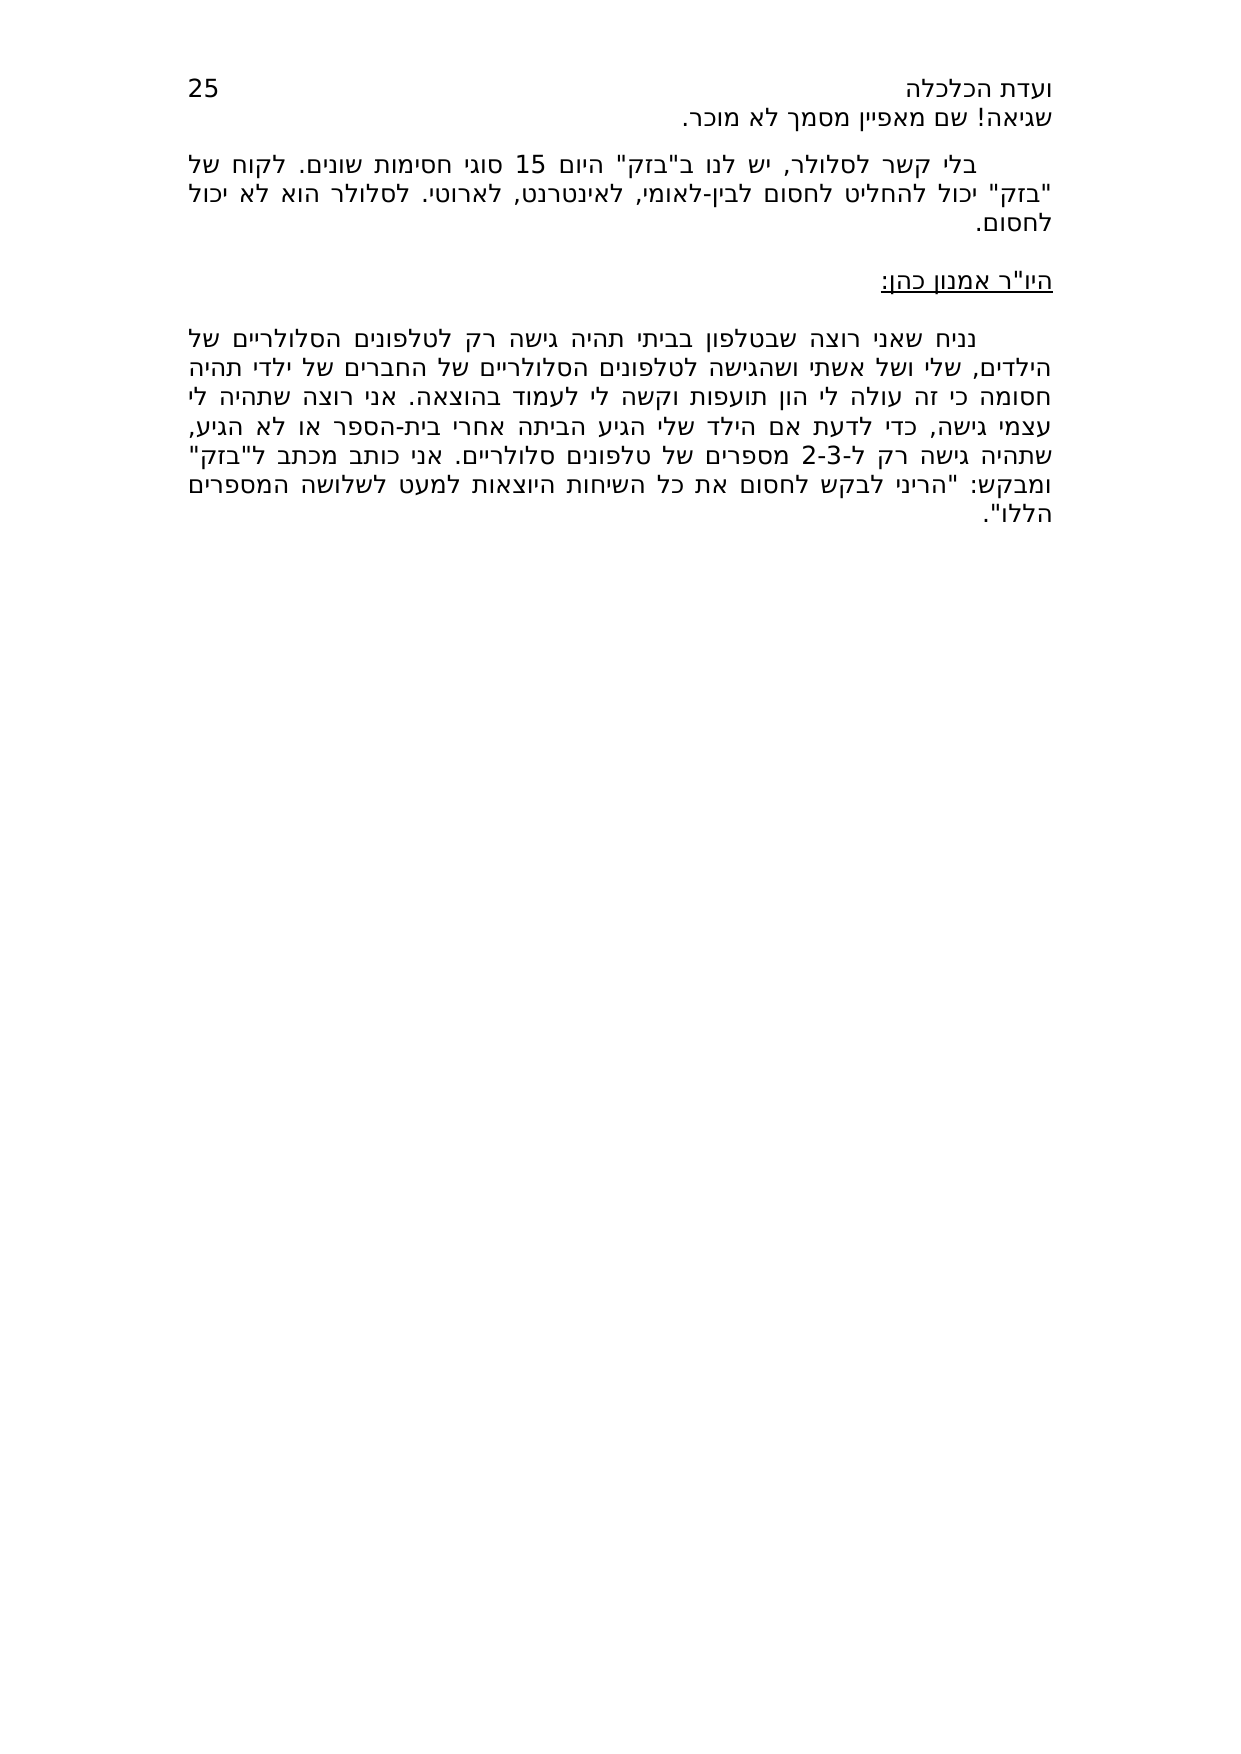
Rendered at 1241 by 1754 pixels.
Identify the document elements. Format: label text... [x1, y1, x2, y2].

text היו"ר אמנון כהן: [187, 266, 1053, 295]
text בלי קשר לסלולר, יש לנו ב"בזק" היום 15 סוגי חסימות שונים. לקוח של "בזק" יכול להחליט לחסום לבין-לאומי, לאינטרנט, לארוטי. לסלולר הוא לא יכול לחסום. [187, 150, 1053, 237]
text נניח שאני רוצה שבטלפון בביתי תהיה גישה רק לטלפונים הסלולריים של הילדים, שלי ושל אשתי ושהגישה לטלפונים הסלולריים של החברים של ילדי תהיה חסומה כי זה עולה לי הון תועפות וקשה לי לעמוד בהוצאה. אני רוצה שתהיה לי עצמי גישה, כדי לדעת אם הילד שלי הגיע הביתה אחרי בית-הספר או לא הגיע, שתהיה גישה רק ל-2-3 מספרים של טלפונים סלולריים. אני כותב מכתב ל"בזק" ומבקש: "הריני לבקש לחסום את כל השיחות היוצאות למעט לשלושה המספרים הללו". [187, 324, 1053, 528]
